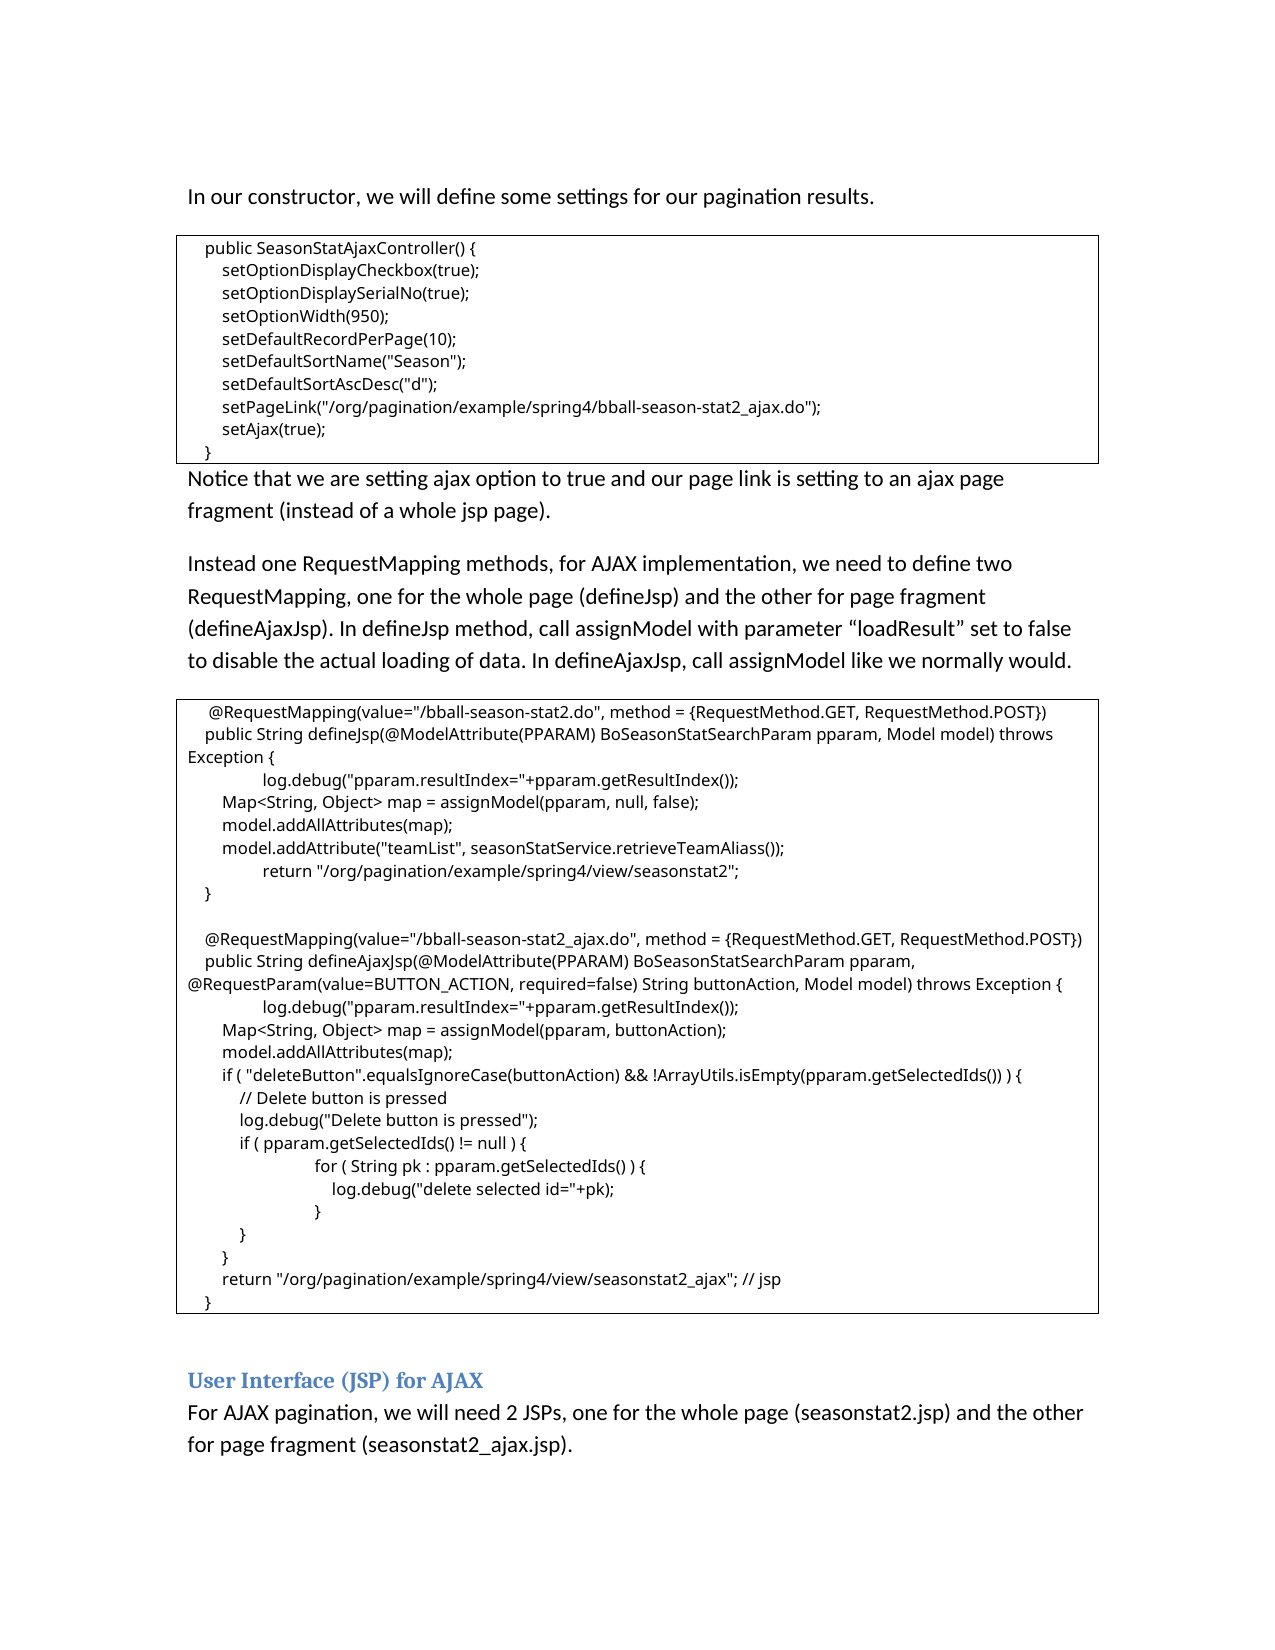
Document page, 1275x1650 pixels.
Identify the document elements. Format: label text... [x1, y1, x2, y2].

text For AJAX pagination, we will need 2 JSPs, one for the whole page (seasonstat2.jsp) and the other for page fragment (seasonstat2_ajax.jsp). [187, 1398, 1087, 1458]
text In our constructor, we will define some settings for our pagination results. [187, 150, 1087, 210]
text Notice that we are setting ajax option to true and our page link is setting to an ajax page fragment (instead of a whole jsp page). [187, 464, 1087, 524]
subtitle User Interface (JSP) for AJAX [187, 1367, 1087, 1394]
table_header @RequestMapping(value="/bball-season-stat2.do", method = {RequestMethod.GET, RequestMethod.POST}) public String defineJsp(@ModelAttribute(PPARAM) BoSeasonStatSearchParam pparam, Model model) throws Exception { log.debug("pparam.resultIndex="+pparam.getResultIndex()); Map<String, Object> map = assignModel(pparam, null, false); model.addAllAttributes(map); model.addAttribute("teamList", seasonStatService.retrieveTeamAliass()); return "/org/pagination/example/spring4/view/seasonstat2"; } @RequestMapping(value="/bball-season-stat2_ajax.do", method = {RequestMethod.GET, RequestMethod.POST}) public String defineAjaxJsp(@ModelAttribute(PPARAM) BoSeasonStatSearchParam pparam, @RequestParam(value=BUTTON_ACTION, required=false) String buttonAction, Model model) throws Exception { log.debug("pparam.resultIndex="+pparam.getResultIndex()); Map<String, Object> map = assignModel(pparam, buttonAction); model.addAllAttributes(map); if ( "deleteButton".equalsIgnoreCase(buttonAction) && !ArrayUtils.isEmpty(pparam.getSelectedIds()) ) { // Delete button is pressed log.debug("Delete button is pressed"); if ( pparam.getSelectedIds() != null ) { for ( String pk : pparam.getSelectedIds() ) { log.debug("delete selected id="+pk); } } } return "/org/pagination/example/spring4/view/seasonstat2_ajax"; // jsp } [177, 700, 1098, 1313]
text Instead one RequestMapping methods, for AJAX implementation, we need to define two RequestMapping, one for the whole page (defineJsp) and the other for page fragment (defineAjaxJsp). In defineJsp method, call assignModel with parameter “loadResult” set to false to disable the actual loading of data. In defineAjaxJsp, call assignModel like we normally would. [187, 549, 1087, 674]
table_header public SeasonStatAjaxController() { setOptionDisplayCheckbox(true); setOptionDisplaySerialNo(true); setOptionWidth(950); setDefaultRecordPerPage(10); setDefaultSortName("Season"); setDefaultSortAscDesc("d"); setPageLink("/org/pagination/example/spring4/bball-season-stat2_ajax.do"); setAjax(true); } [177, 236, 1098, 463]
